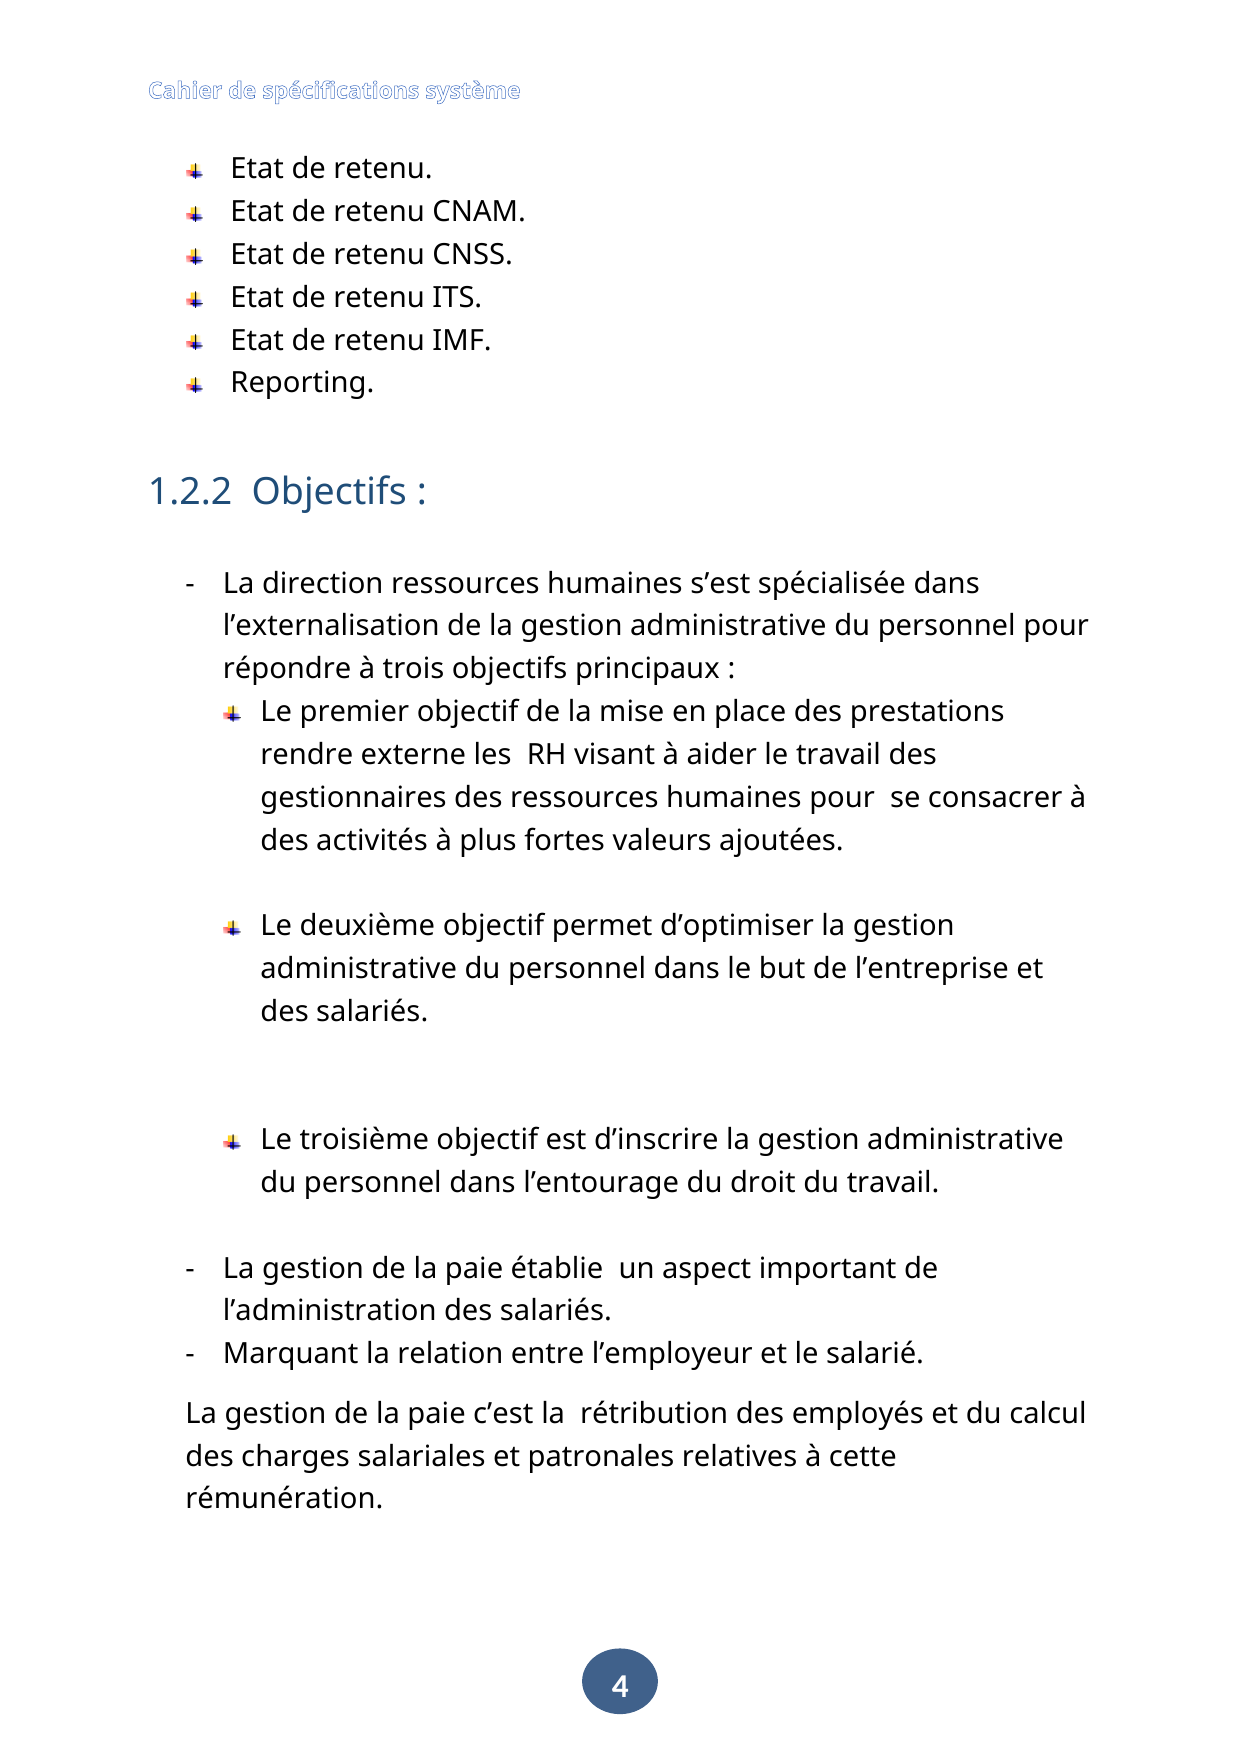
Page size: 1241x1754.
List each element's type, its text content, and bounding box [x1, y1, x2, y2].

picture [223, 919, 241, 936]
list Etat de retenu CNAM. [185, 190, 1093, 230]
picture [186, 162, 203, 179]
picture [186, 376, 203, 393]
picture [186, 205, 203, 222]
list Le deuxième objectif permet d’optimiser la gestion administrative du personnel dans le but de l’entreprise et des salariés. [223, 904, 1093, 1030]
picture [186, 333, 203, 350]
list La direction ressources humaines s’est spécialisée dans l’externalisation de la gestion administrative du personnel pour répondre à trois objectifs principaux : [185, 562, 1093, 687]
picture [223, 1133, 241, 1150]
list Le premier objectif de la mise en place des prestations rendre externe les RH visant à aider le travail des gestionnaires des ressources humaines pour se consacrer à des activités à plus fortes valeurs ajoutées. [223, 690, 1093, 858]
list Etat de retenu CNSS. [185, 233, 1093, 273]
text La gestion de la paie c’est la rétribution des employés et du calcul des charges salariales et patronales relatives à cette rémunération. [185, 1392, 1093, 1517]
list Etat de retenu. [185, 148, 1093, 187]
picture [186, 247, 203, 265]
list Marquant la relation entre l’employeur et le salarié. [185, 1332, 1093, 1372]
list Etat de retenu ITS. [185, 276, 1093, 316]
picture [223, 704, 241, 722]
list Etat de retenu IMF. [185, 319, 1093, 358]
list Reporting. [185, 362, 1093, 401]
list La gestion de la paie établie un aspect important de l’administration des salariés. [185, 1247, 1093, 1329]
list Le troisième objectif est d’inscrire la gestion administrative du personnel dans l’entourage du droit du travail. [223, 1118, 1093, 1201]
subtitle 1.2.2​ Objectifs​ : [148, 464, 1093, 515]
picture [186, 290, 203, 308]
